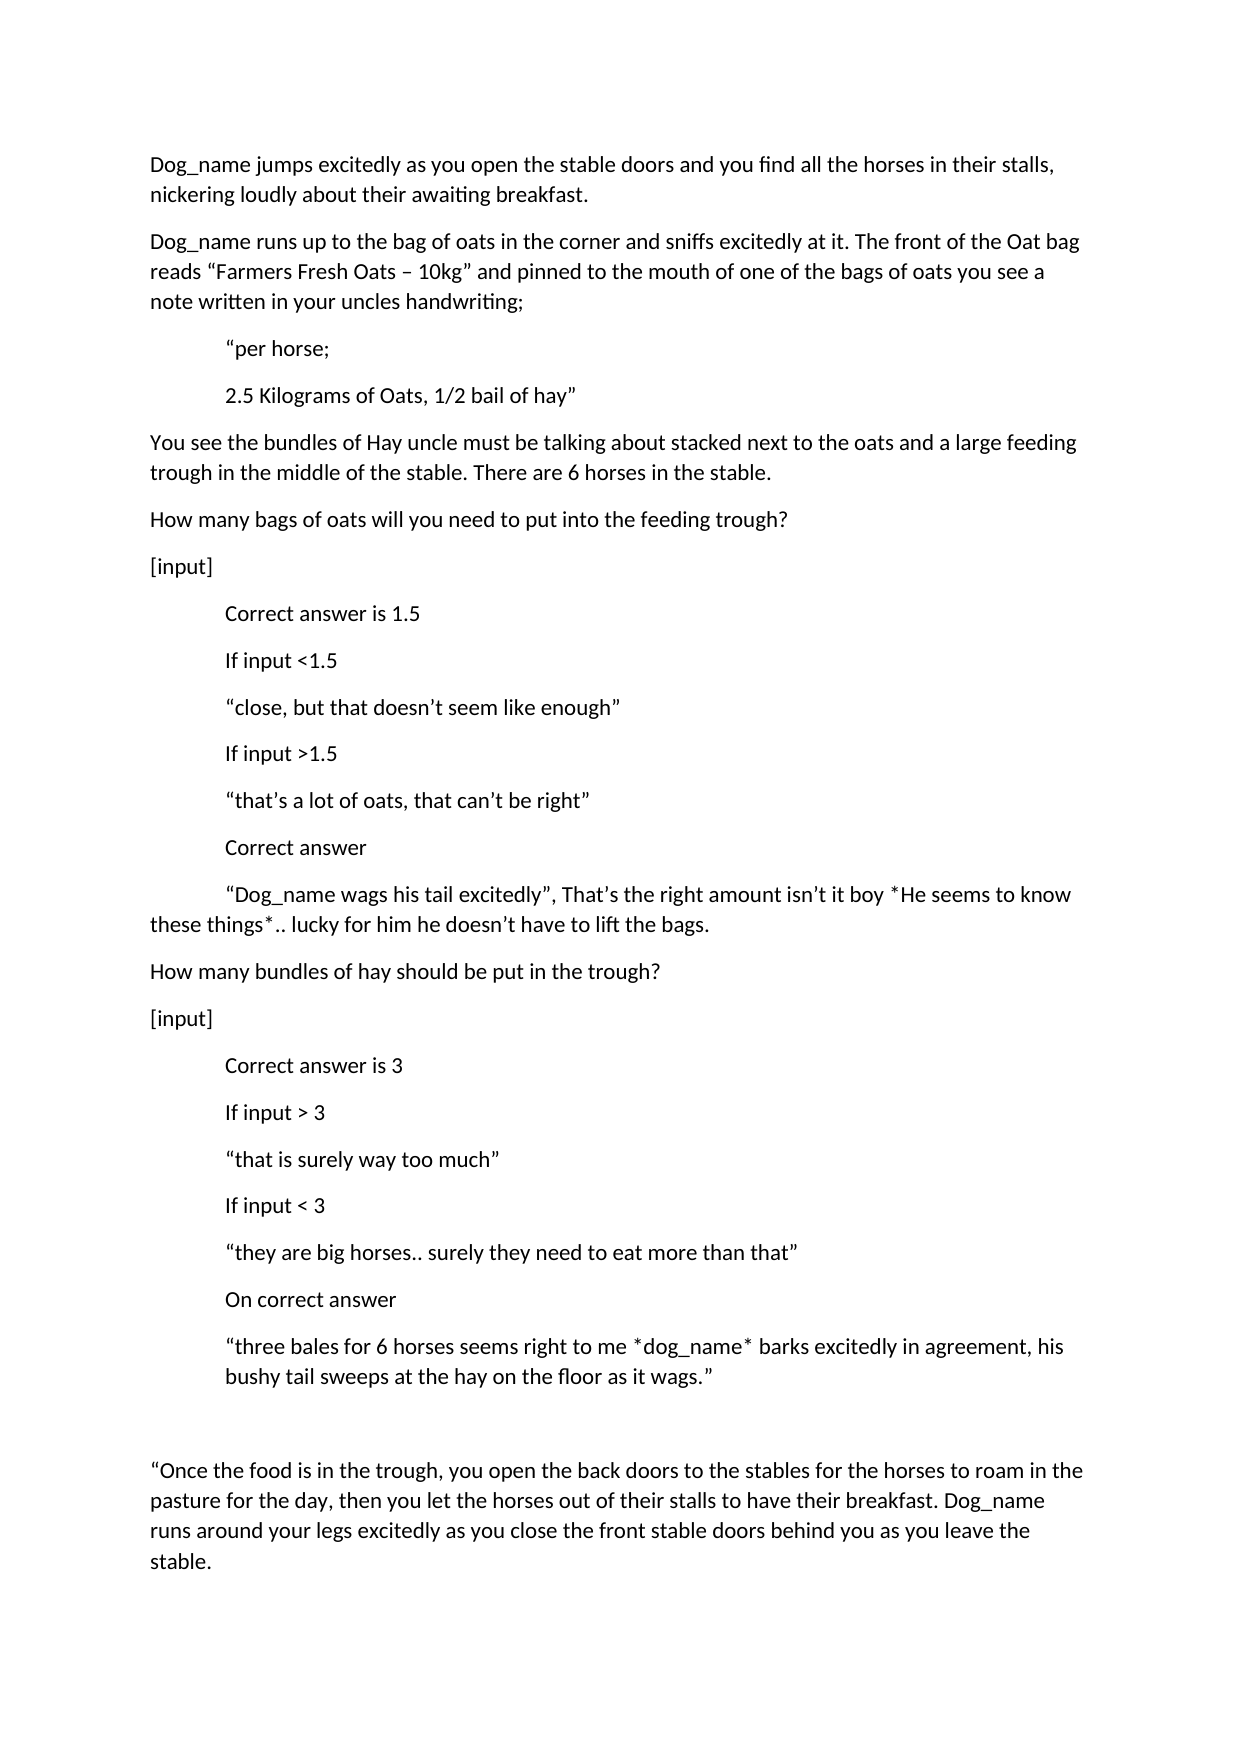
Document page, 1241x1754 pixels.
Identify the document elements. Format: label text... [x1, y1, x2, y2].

text If input > 3 [150, 1098, 1090, 1126]
text “per horse; [150, 334, 1090, 362]
text “Dog_name wags his tail excitedly”, That’s the right amount isn’t it boy *He seems to know these things*.. lucky for him he doesn’t have to lift the bags. [150, 880, 1090, 938]
text On correct answer [150, 1285, 1090, 1313]
text Dog_name runs up to the bag of oats in the corner and sniffs excitedly at it. The front of the Oat bag reads “Farmers Fresh Oats – 10kg” and pinned to the mouth of one of the bags of oats you see a note written in your uncles handwriting; [150, 227, 1090, 316]
text If input <1.5 [150, 646, 1090, 674]
text “that’s a lot of oats, that can’t be right” [150, 786, 1090, 814]
text “that is surely way too much” [150, 1145, 1090, 1173]
text “Once the food is in the trough, you open the back doors to the stables for the horses to roam in the pasture for the day, then you let the horses out of their stalls to have their breakfast. Dog_name runs around your legs excitedly as you close the front stable doors behind you as you leave the stable. [150, 1456, 1090, 1575]
text Dog_name jumps excitedly as you open the stable doors and you find all the horses in their stalls, nickering loudly about their awaiting breakfast. [150, 150, 1090, 208]
text “they are big horses.. surely they need to eat more than that” [150, 1238, 1090, 1267]
text If input >1.5 [150, 739, 1090, 768]
text You see the bundles of Hay uncle must be talking about stacked next to the oats and a large feeding trough in the middle of the stable. There are 6 horses in the stable. [150, 428, 1090, 486]
text [input] [150, 552, 1090, 580]
text How many bags of oats will you need to put into the feeding trough? [150, 505, 1090, 533]
text “close, but that doesn’t seem like enough” [150, 693, 1090, 721]
text “three bales for 6 horses seems right to me *dog_name* barks excitedly in agreement, his bushy tail sweeps at the hay on the floor as it wags.” [150, 1332, 1090, 1391]
text Correct answer [150, 833, 1090, 861]
text How many bundles of hay should be put in the trough? [150, 957, 1090, 985]
text 2.5 Kilograms of Oats, 1/2 bail of hay” [150, 381, 1090, 409]
text If input < 3 [150, 1192, 1090, 1220]
text Correct answer is 3 [150, 1051, 1090, 1079]
text [input] [150, 1004, 1090, 1032]
text Correct answer is 1.5 [150, 599, 1090, 627]
